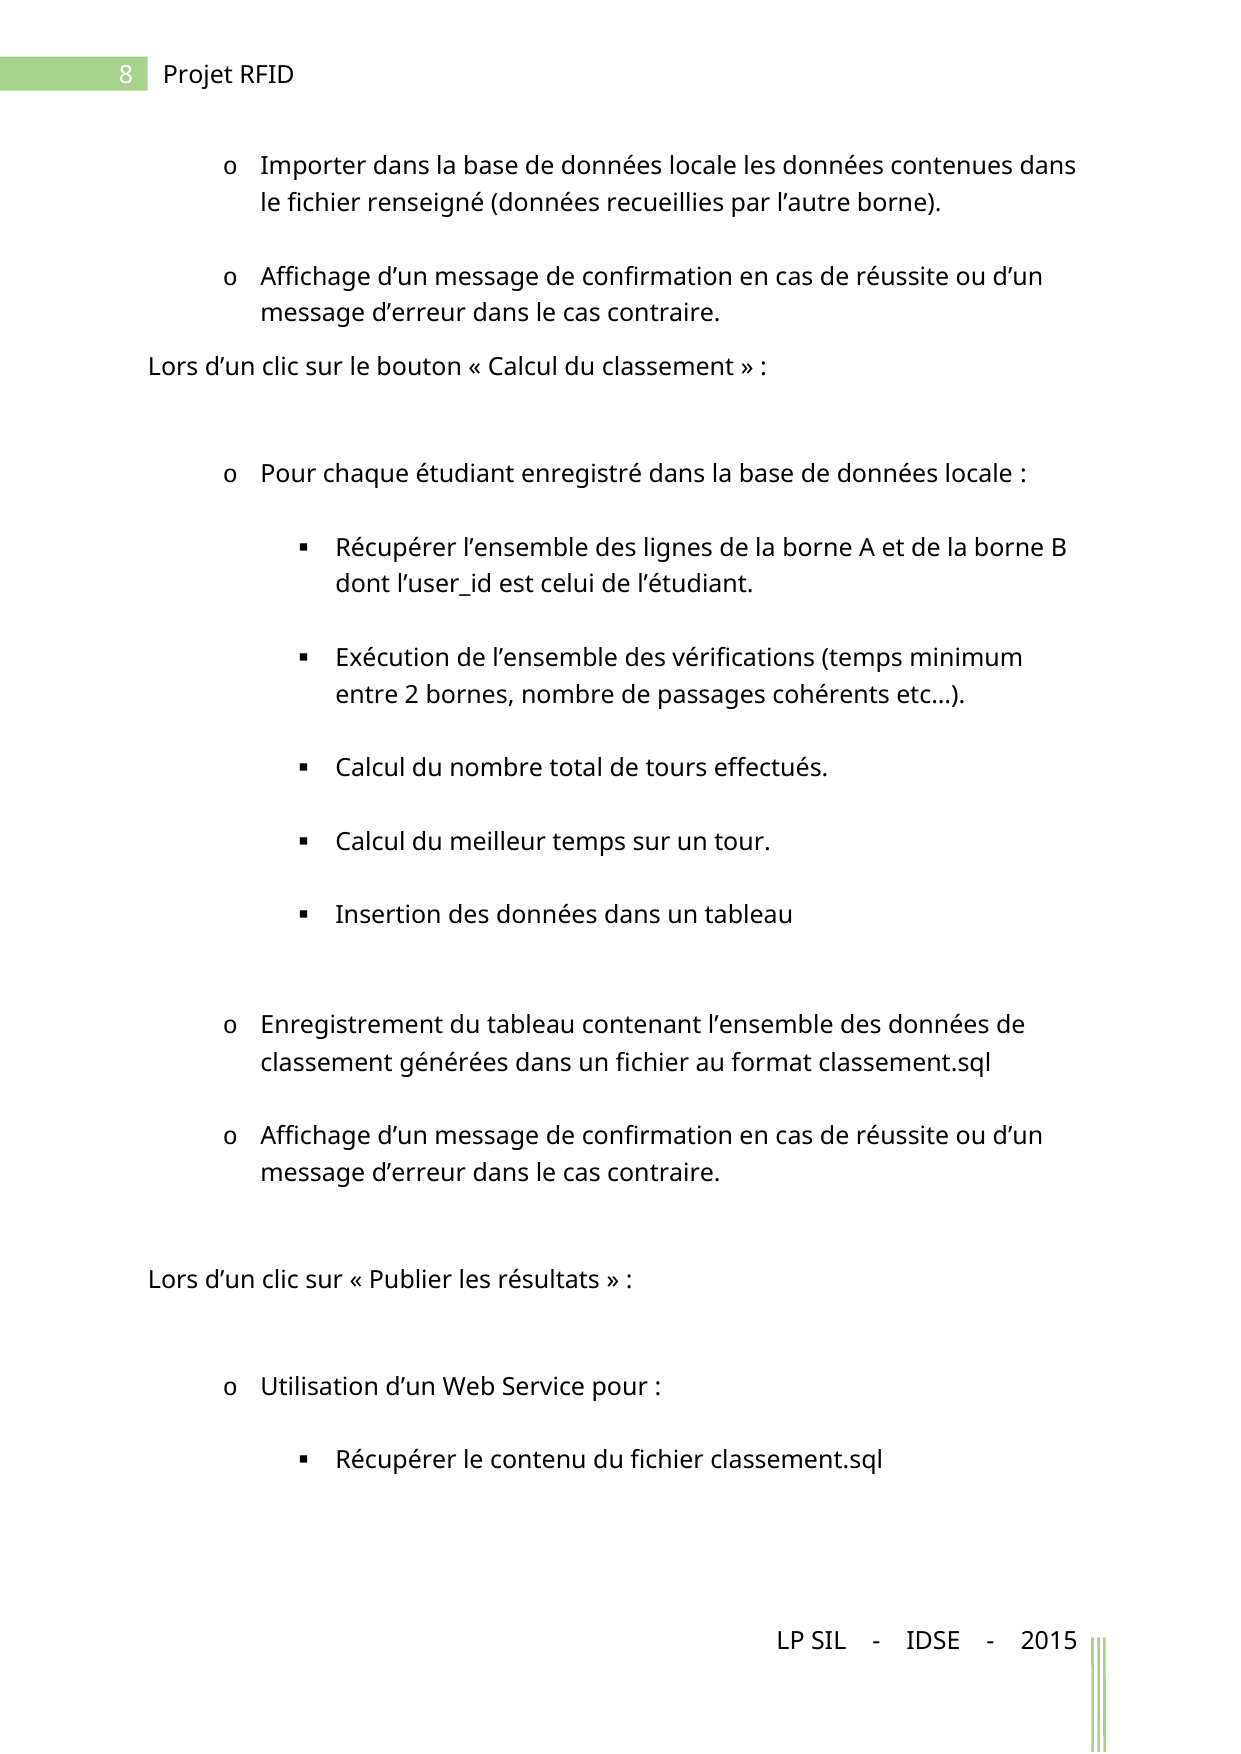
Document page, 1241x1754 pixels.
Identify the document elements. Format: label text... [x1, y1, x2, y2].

list Insertion des données dans un tableau [298, 897, 1093, 1004]
text Lors d’un clic sur « Publier les résultats » : [148, 1262, 1093, 1296]
list Utilisation d’un Web Service pour : [223, 1368, 1093, 1439]
list Récupérer le contenu du fichier classement.sql [298, 1442, 1093, 1513]
list Importer dans la base de données locale les données contenues dans le fichier renseigné (données recueillies par l’autre borne). [223, 148, 1093, 255]
list Exécution de l’ensemble des vérifications (temps minimum entre 2 bornes, nombre de passages cohérents etc…). [298, 639, 1093, 747]
list Affichage d’un message de confirmation en cas de réussite ou d’un message d’erreur dans le cas contraire. [223, 258, 1093, 329]
list Calcul du meilleur temps sur un tour. [298, 823, 1093, 894]
list Enregistrement du tableau contenant l’ensemble des données de classement générées dans un fichier au format classement.sql [223, 1007, 1093, 1115]
list Pour chaque étudiant enregistré dans la base de données locale : [223, 455, 1093, 526]
list Calcul du nombre total de tours effectués. [298, 750, 1093, 821]
list Affichage d’un message de confirmation en cas de réussite ou d’un message d’erreur dans le cas contraire. [223, 1118, 1093, 1189]
text Lors d’un clic sur le bouton « Calcul du classement » : [148, 348, 1093, 383]
list Récupérer l’ensemble des lignes de la borne A et de la borne B dont l’user_id est celui de l’étudiant. [298, 529, 1093, 637]
